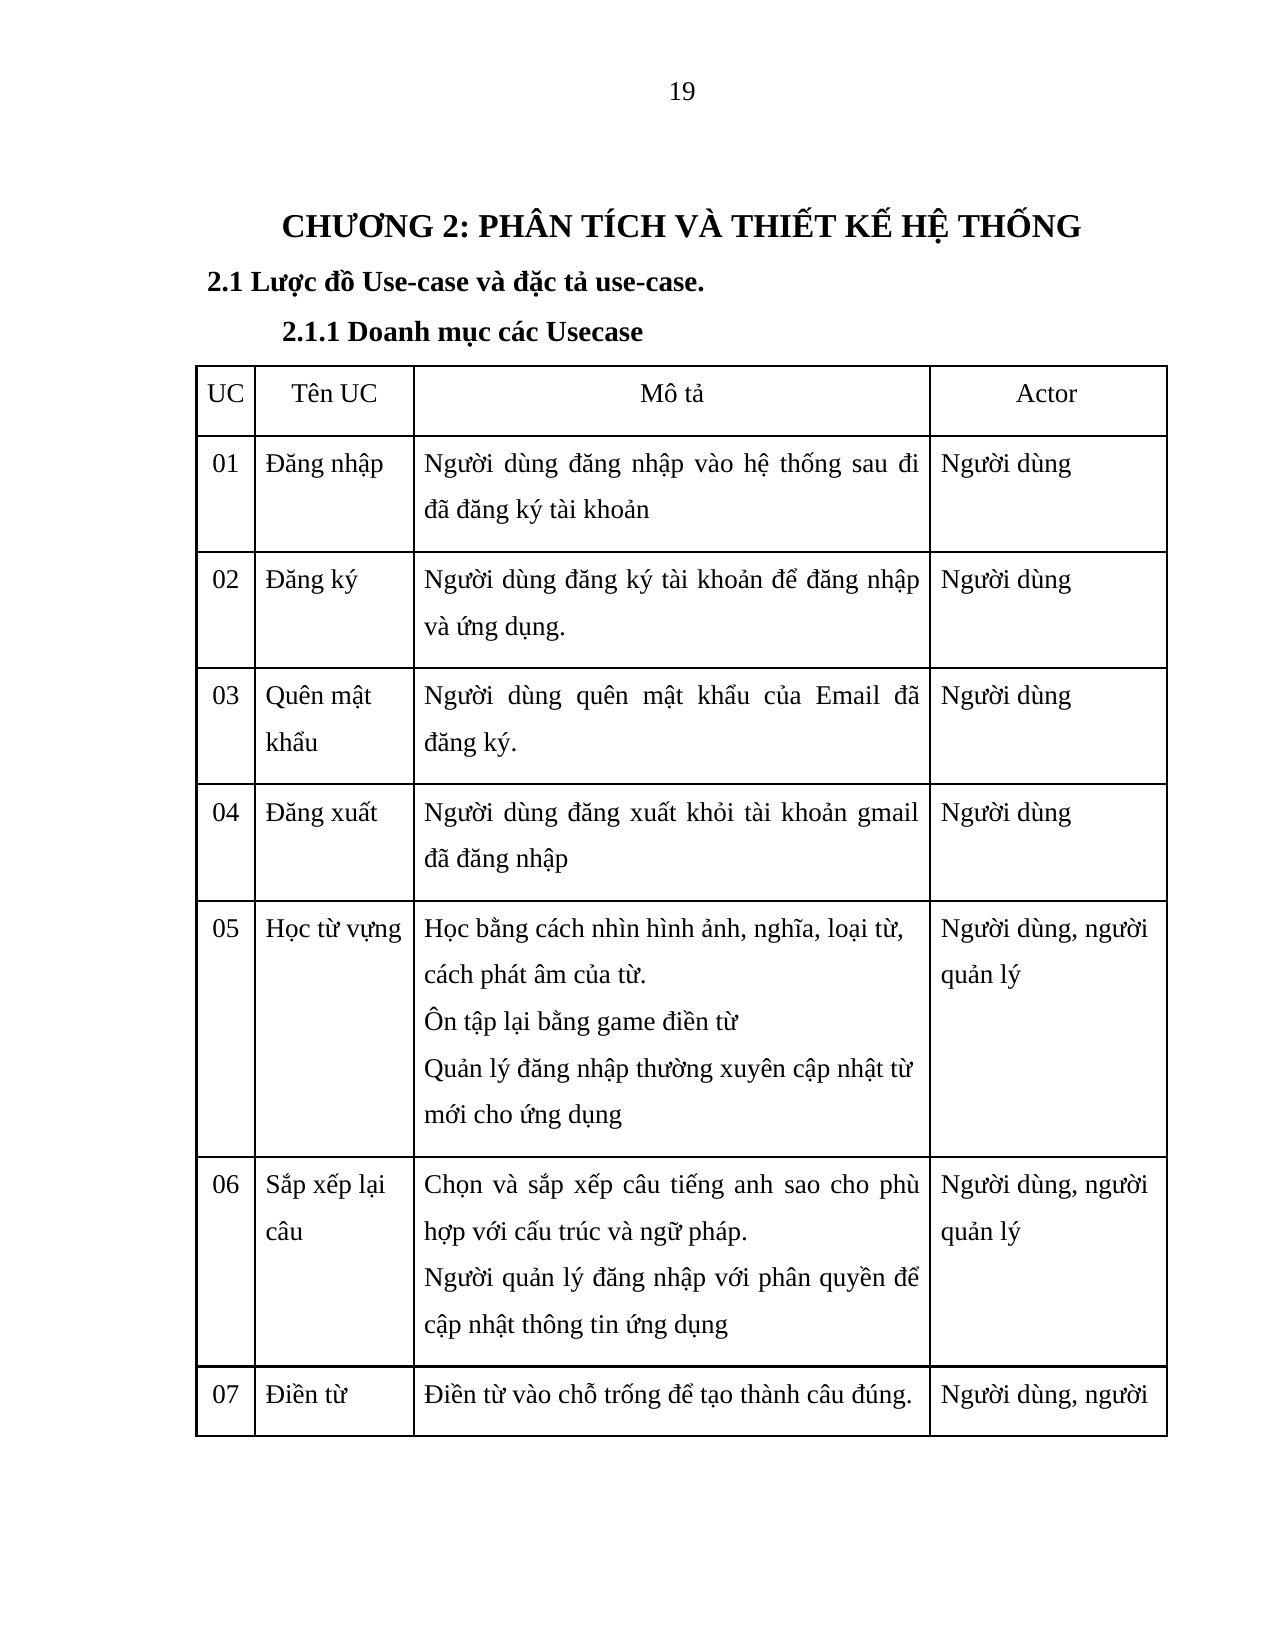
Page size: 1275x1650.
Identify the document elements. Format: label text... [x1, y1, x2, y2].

table_cell Người dùng đăng xuất khỏi tài khoản gmail đã đăng nhập [415, 785, 929, 899]
table_cell Quên mật khẩu [256, 669, 413, 783]
table_cell Người dùng quên mật khẩu của Email đã đăng ký. [415, 669, 929, 783]
table_cell 01 [198, 437, 254, 551]
text 2.1.1 Doanh mục các Usecase [207, 314, 1157, 348]
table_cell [931, 1368, 1166, 1435]
text 2.1 Lược đồ Use-case và đặc tả use-case. [207, 264, 1157, 298]
table_header Mô tả [415, 367, 929, 434]
table_header Tên UC [256, 367, 413, 434]
table_cell Người dùng, người quản lý [931, 902, 1166, 1156]
table_cell 04 [198, 785, 254, 899]
table_cell Người dùng, người quản lý [931, 1158, 1166, 1365]
table_cell Chọn và sắp xếp câu tiếng anh sao cho phù hợp với cấu trúc và ngữ pháp. Người quản lý đăng nhập với phân quyền để cập nhật thông tin ứng dụng [415, 1158, 929, 1365]
table_cell Đăng ký [256, 553, 413, 667]
table_cell 05 [198, 902, 254, 1156]
table_cell Học từ vựng [256, 902, 413, 1156]
table_header Actor [931, 367, 1166, 434]
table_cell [415, 1368, 929, 1435]
table_cell Người dùng [931, 785, 1166, 899]
table_cell 03 [198, 669, 254, 783]
table_cell 06 [198, 1158, 254, 1365]
table_cell Đăng xuất [256, 785, 413, 899]
table_cell Người dùng [931, 553, 1166, 667]
table_cell 02 [198, 553, 254, 667]
table_cell Sắp xếp lại câu [256, 1158, 413, 1365]
table_header UC [198, 367, 254, 434]
table_cell Người dùng [931, 437, 1166, 551]
text CHƯƠNG 2: PHÂN TÍCH VÀ THIẾT KẾ HỆ THỐNG [207, 207, 1157, 245]
table_cell Người dùng [931, 669, 1166, 783]
table_cell Người dùng đăng ký tài khoản để đăng nhập và ứng dụng. [415, 553, 929, 667]
table_cell Đăng nhập [256, 437, 413, 551]
table_cell Người dùng đăng nhập vào hệ thống sau đi đã đăng ký tài khoản [415, 437, 929, 551]
table_cell Học bằng cách nhìn hình ảnh, nghĩa, loại từ, cách phát âm của từ. Ôn tập lại bằng game điền từ Quản lý đăng nhập thường xuyên cập nhật từ mới cho ứng dụng [415, 902, 929, 1156]
table_cell 07 [198, 1368, 254, 1435]
table_cell Điền từ [256, 1368, 413, 1435]
